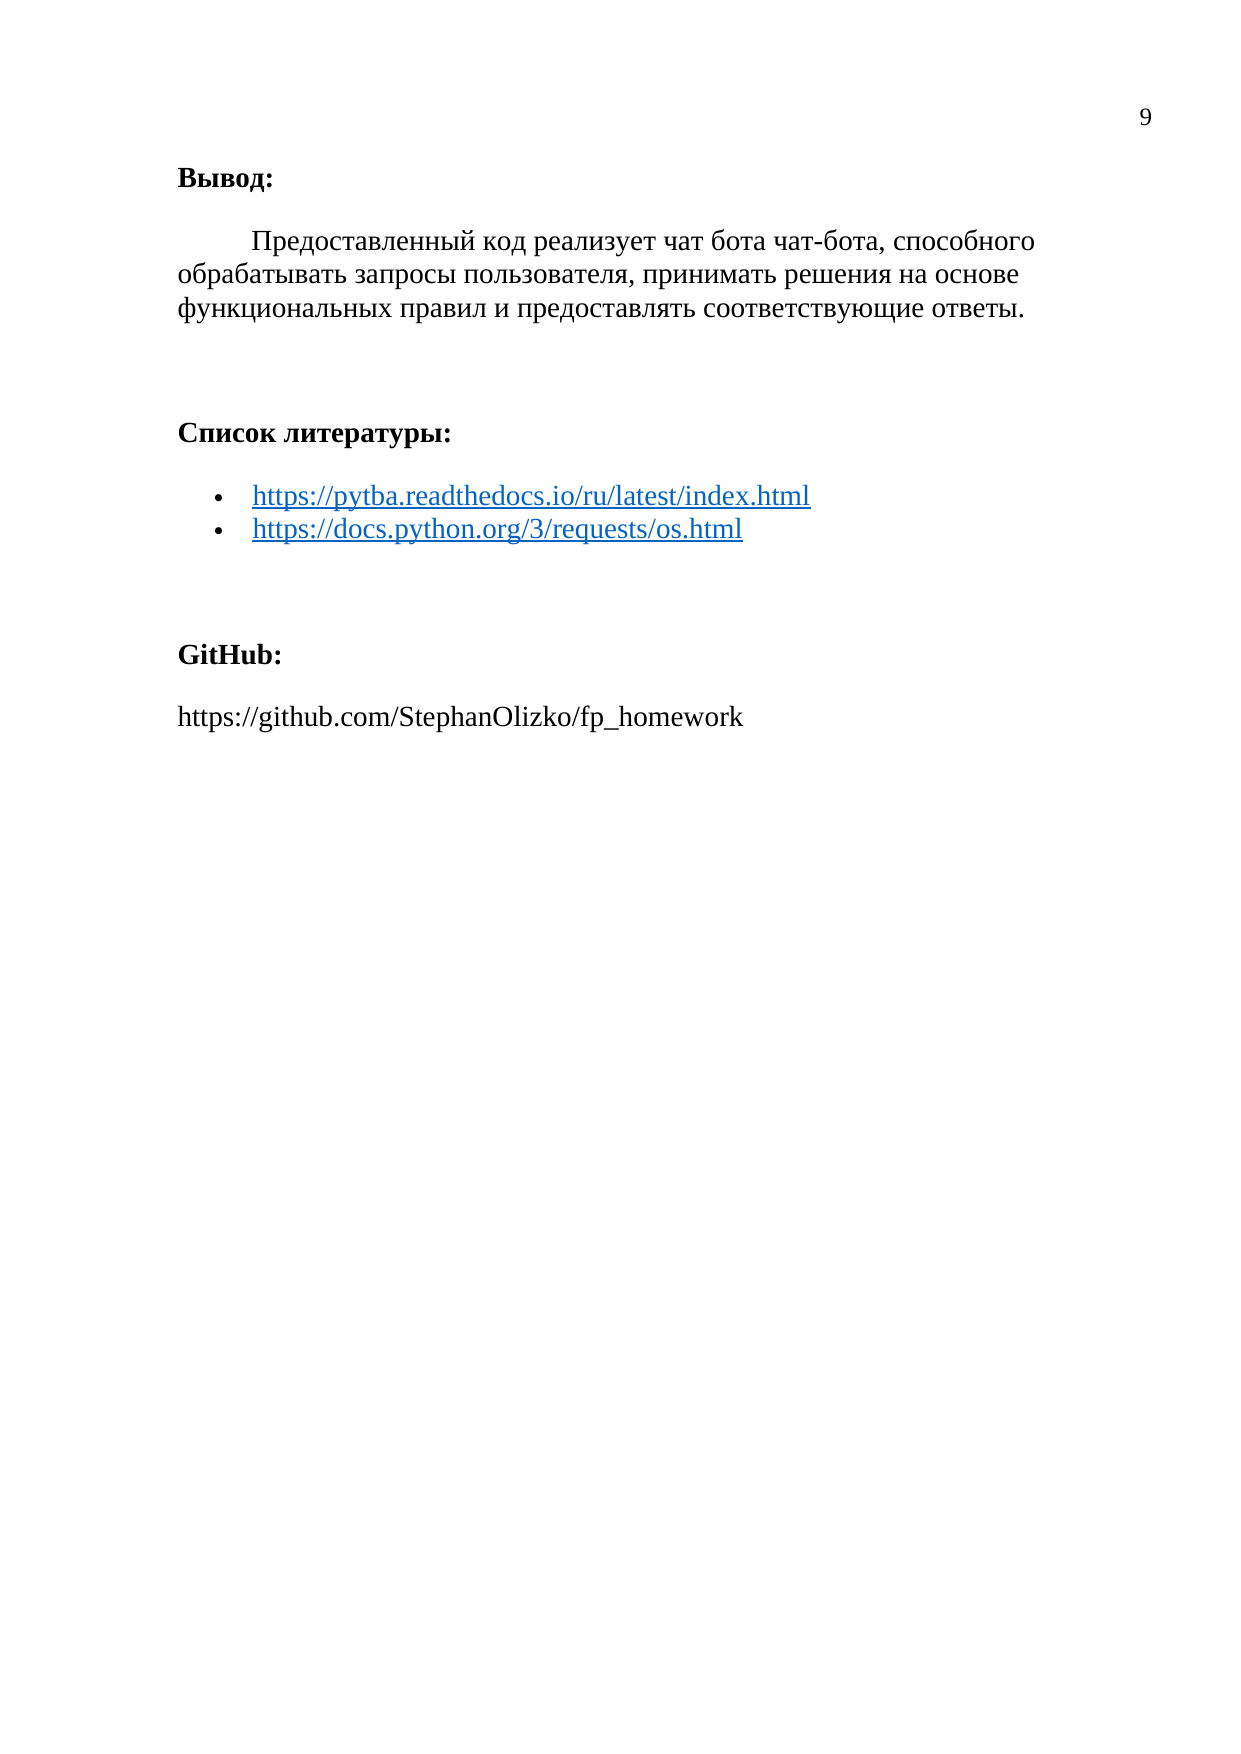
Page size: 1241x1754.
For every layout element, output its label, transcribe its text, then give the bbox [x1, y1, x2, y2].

text GitHub: [177, 637, 1152, 670]
list https://docs.python.org/3/requests/os.html [215, 511, 1152, 545]
text Вывод: [177, 160, 1152, 193]
list https://pytba.readthedocs.io/ru/latest/index.html [215, 478, 1152, 511]
text Предоставленный код реализует чат бота чат-бота, способного обрабатывать запросы пользователя, принимать решения на основе функциональных правил и предоставлять соответствующие ответы. [177, 223, 1152, 323]
text Список литературы: [177, 415, 1152, 449]
text https://github.com/StephanOlizko/fp_homework [177, 699, 1152, 733]
